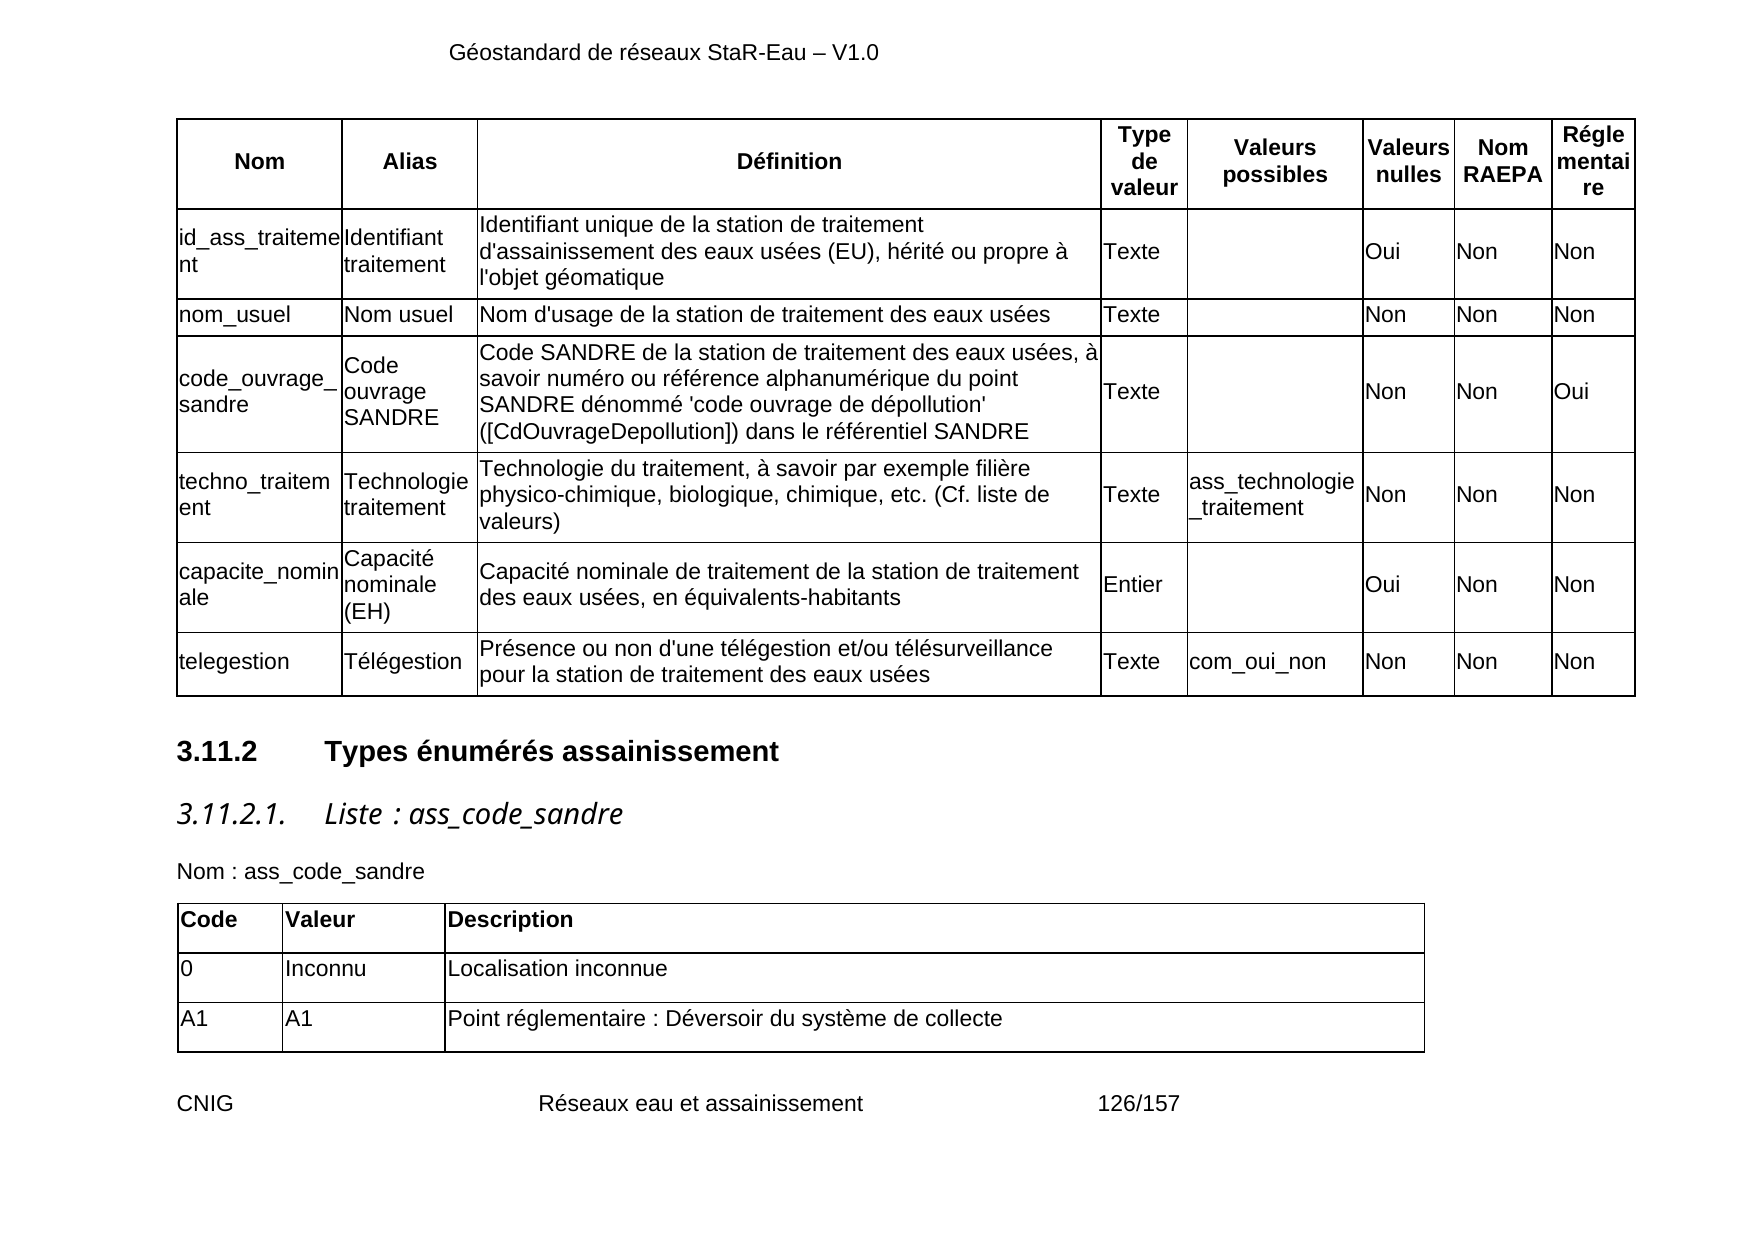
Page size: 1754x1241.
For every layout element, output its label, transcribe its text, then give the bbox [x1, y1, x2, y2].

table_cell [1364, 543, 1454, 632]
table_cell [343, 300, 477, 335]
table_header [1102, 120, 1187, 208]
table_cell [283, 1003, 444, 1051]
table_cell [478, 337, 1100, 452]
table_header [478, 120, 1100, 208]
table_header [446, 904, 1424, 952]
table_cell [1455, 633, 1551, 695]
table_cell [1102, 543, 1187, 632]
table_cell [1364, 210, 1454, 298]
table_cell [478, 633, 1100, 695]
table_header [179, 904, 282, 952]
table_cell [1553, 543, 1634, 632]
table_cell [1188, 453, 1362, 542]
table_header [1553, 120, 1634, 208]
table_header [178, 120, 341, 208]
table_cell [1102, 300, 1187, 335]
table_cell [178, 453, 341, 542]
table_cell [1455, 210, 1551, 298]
subtitle Types énumérés assainissement [176, 734, 1636, 768]
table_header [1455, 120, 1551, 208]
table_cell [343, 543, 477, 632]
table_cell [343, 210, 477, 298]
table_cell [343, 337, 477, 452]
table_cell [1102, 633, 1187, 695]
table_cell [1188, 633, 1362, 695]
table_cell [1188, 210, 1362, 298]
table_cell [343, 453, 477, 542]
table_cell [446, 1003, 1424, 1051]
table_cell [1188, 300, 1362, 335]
text Nom : ass_code_sandre [176, 858, 1636, 884]
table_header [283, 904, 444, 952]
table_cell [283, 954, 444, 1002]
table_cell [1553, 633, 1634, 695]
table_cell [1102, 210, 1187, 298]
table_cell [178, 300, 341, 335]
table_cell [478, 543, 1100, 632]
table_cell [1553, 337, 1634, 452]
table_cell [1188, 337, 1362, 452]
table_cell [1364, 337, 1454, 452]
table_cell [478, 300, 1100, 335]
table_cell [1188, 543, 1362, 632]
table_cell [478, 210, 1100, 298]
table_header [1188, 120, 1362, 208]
subtitle Liste : ass_code_sandre [176, 793, 1636, 833]
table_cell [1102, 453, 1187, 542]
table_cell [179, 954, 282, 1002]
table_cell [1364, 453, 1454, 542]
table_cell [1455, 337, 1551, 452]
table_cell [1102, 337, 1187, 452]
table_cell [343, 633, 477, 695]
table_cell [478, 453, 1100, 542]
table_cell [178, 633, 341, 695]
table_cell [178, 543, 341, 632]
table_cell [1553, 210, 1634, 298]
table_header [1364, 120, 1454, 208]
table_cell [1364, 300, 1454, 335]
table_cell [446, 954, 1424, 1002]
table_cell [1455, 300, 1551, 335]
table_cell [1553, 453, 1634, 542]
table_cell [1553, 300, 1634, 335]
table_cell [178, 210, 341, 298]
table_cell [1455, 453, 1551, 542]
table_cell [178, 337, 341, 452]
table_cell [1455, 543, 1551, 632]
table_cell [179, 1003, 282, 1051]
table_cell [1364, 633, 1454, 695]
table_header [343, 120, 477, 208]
